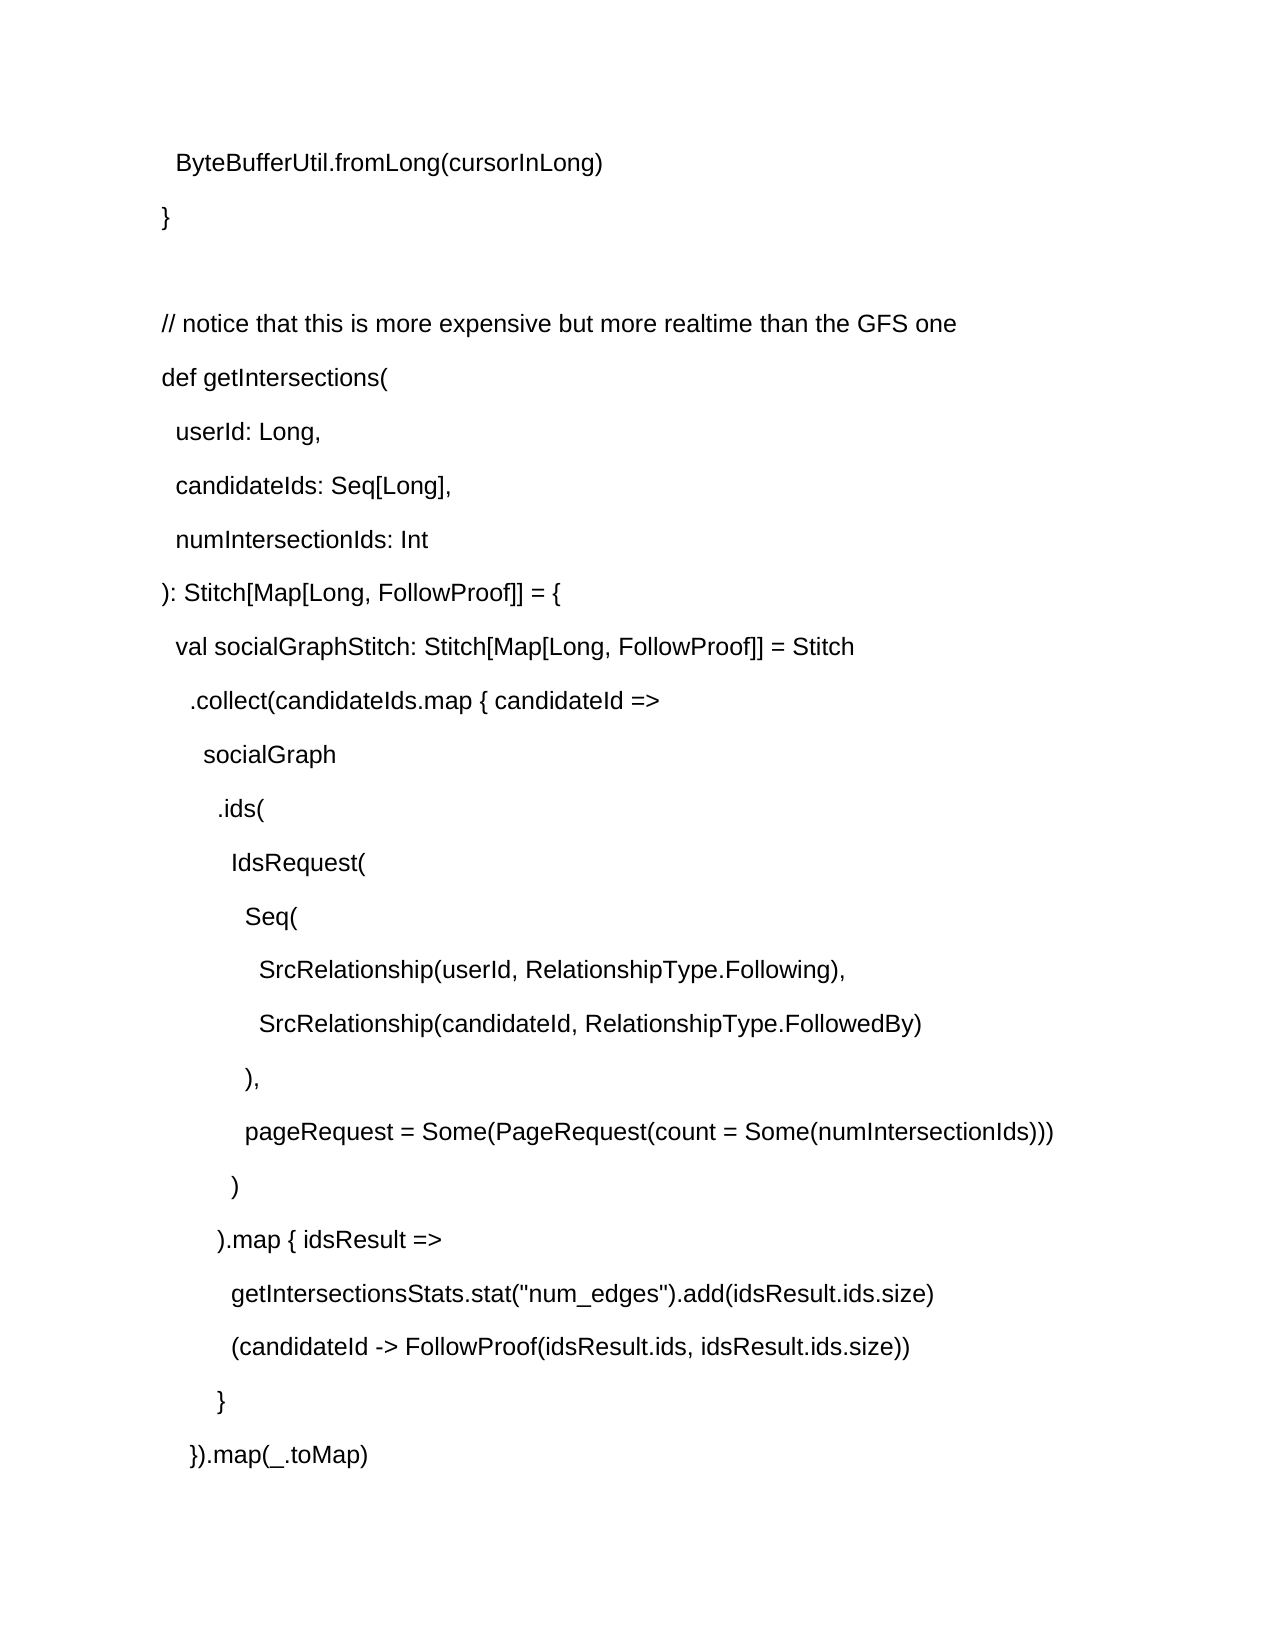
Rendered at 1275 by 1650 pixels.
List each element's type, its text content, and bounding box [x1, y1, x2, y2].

text ByteBufferUtil.fromLong(cursorInLong) [148, 148, 1127, 176]
text numIntersectionIds: Int [148, 524, 1127, 553]
text IdsRequest( [148, 848, 1127, 876]
text userId: Long, [148, 417, 1127, 446]
text }).map(_.toMap) [148, 1440, 1127, 1469]
text // notice that this is more expensive but more realtime than the GFS one [148, 309, 1127, 338]
text SrcRelationship(userId, RelationshipType.Following), [148, 955, 1127, 984]
text ).map { idsResult => [148, 1225, 1127, 1253]
text (candidateId -> FollowProof(idsResult.ids, idsResult.ids.size)) [148, 1332, 1127, 1361]
text } [148, 1386, 1127, 1415]
text ), [148, 1063, 1127, 1092]
text .collect(candidateIds.map { candidateId => [148, 686, 1127, 715]
text def getIntersections( [148, 363, 1127, 392]
text pageRequest = Some(PageRequest(count = Some(numIntersectionIds))) [148, 1117, 1127, 1146]
text Seq( [148, 902, 1127, 930]
text getIntersectionsStats.stat("num_edges").add(idsResult.ids.size) [148, 1278, 1127, 1307]
text .ids( [148, 794, 1127, 823]
text ) [148, 1171, 1127, 1199]
text candidateIds: Seq[Long], [148, 471, 1127, 499]
text socialGraph [148, 740, 1127, 769]
text } [148, 201, 1127, 230]
text SrcRelationship(candidateId, RelationshipType.FollowedBy) [148, 1009, 1127, 1038]
text val socialGraphStitch: Stitch[Map[Long, FollowProof]] = Stitch [148, 632, 1127, 661]
text ): Stitch[Map[Long, FollowProof]] = { [148, 578, 1127, 607]
